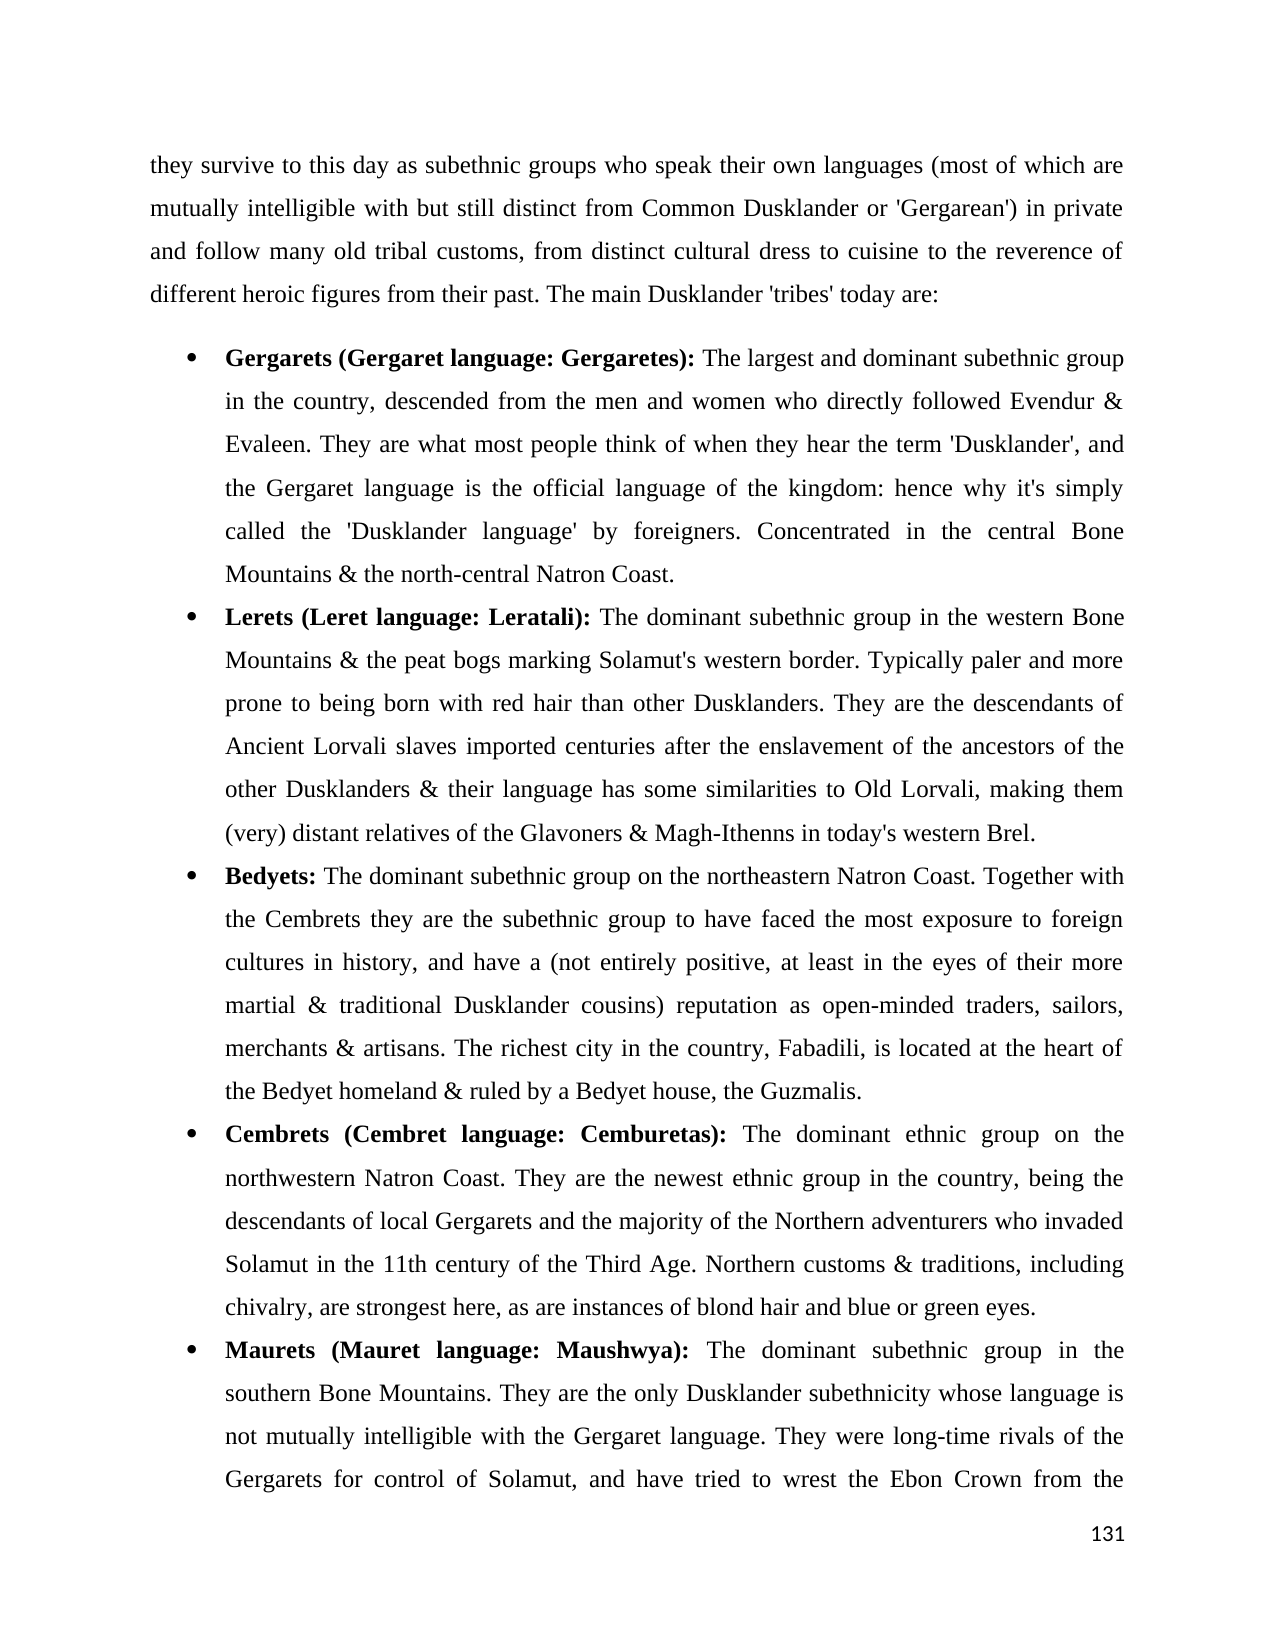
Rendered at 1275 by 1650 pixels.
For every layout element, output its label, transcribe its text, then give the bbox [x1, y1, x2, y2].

list Bedyets: The dominant subethnic group on the northeastern Natron Coast. Together with the Cembrets they are the subethnic group to have faced the most exposure to foreign cultures in history, and have a (not entirely positive, at least in the eyes of their more martial & traditional Dusklander cousins) reputation as open-minded traders, sailors, merchants & artisans. The richest city in the country, Fabadili, is located at the heart of the Bedyet homeland & ruled by a Bedyet house, the Guzmalis. [187, 861, 1125, 1105]
list Lerets (Leret language: Leratali): The dominant subethnic group in the western Bone Mountains & the peat bogs marking Solamut's western border. Typically paler and more prone to being born with red hair than other Dusklanders. They are the descendants of Ancient Lorvali slaves imported centuries after the enslavement of the ancestors of the other Dusklanders & their language has some similarities to Old Lorvali, making them (very) distant relatives of the Glavoners & Magh-Ithenns in today's western Brel. [187, 602, 1125, 846]
